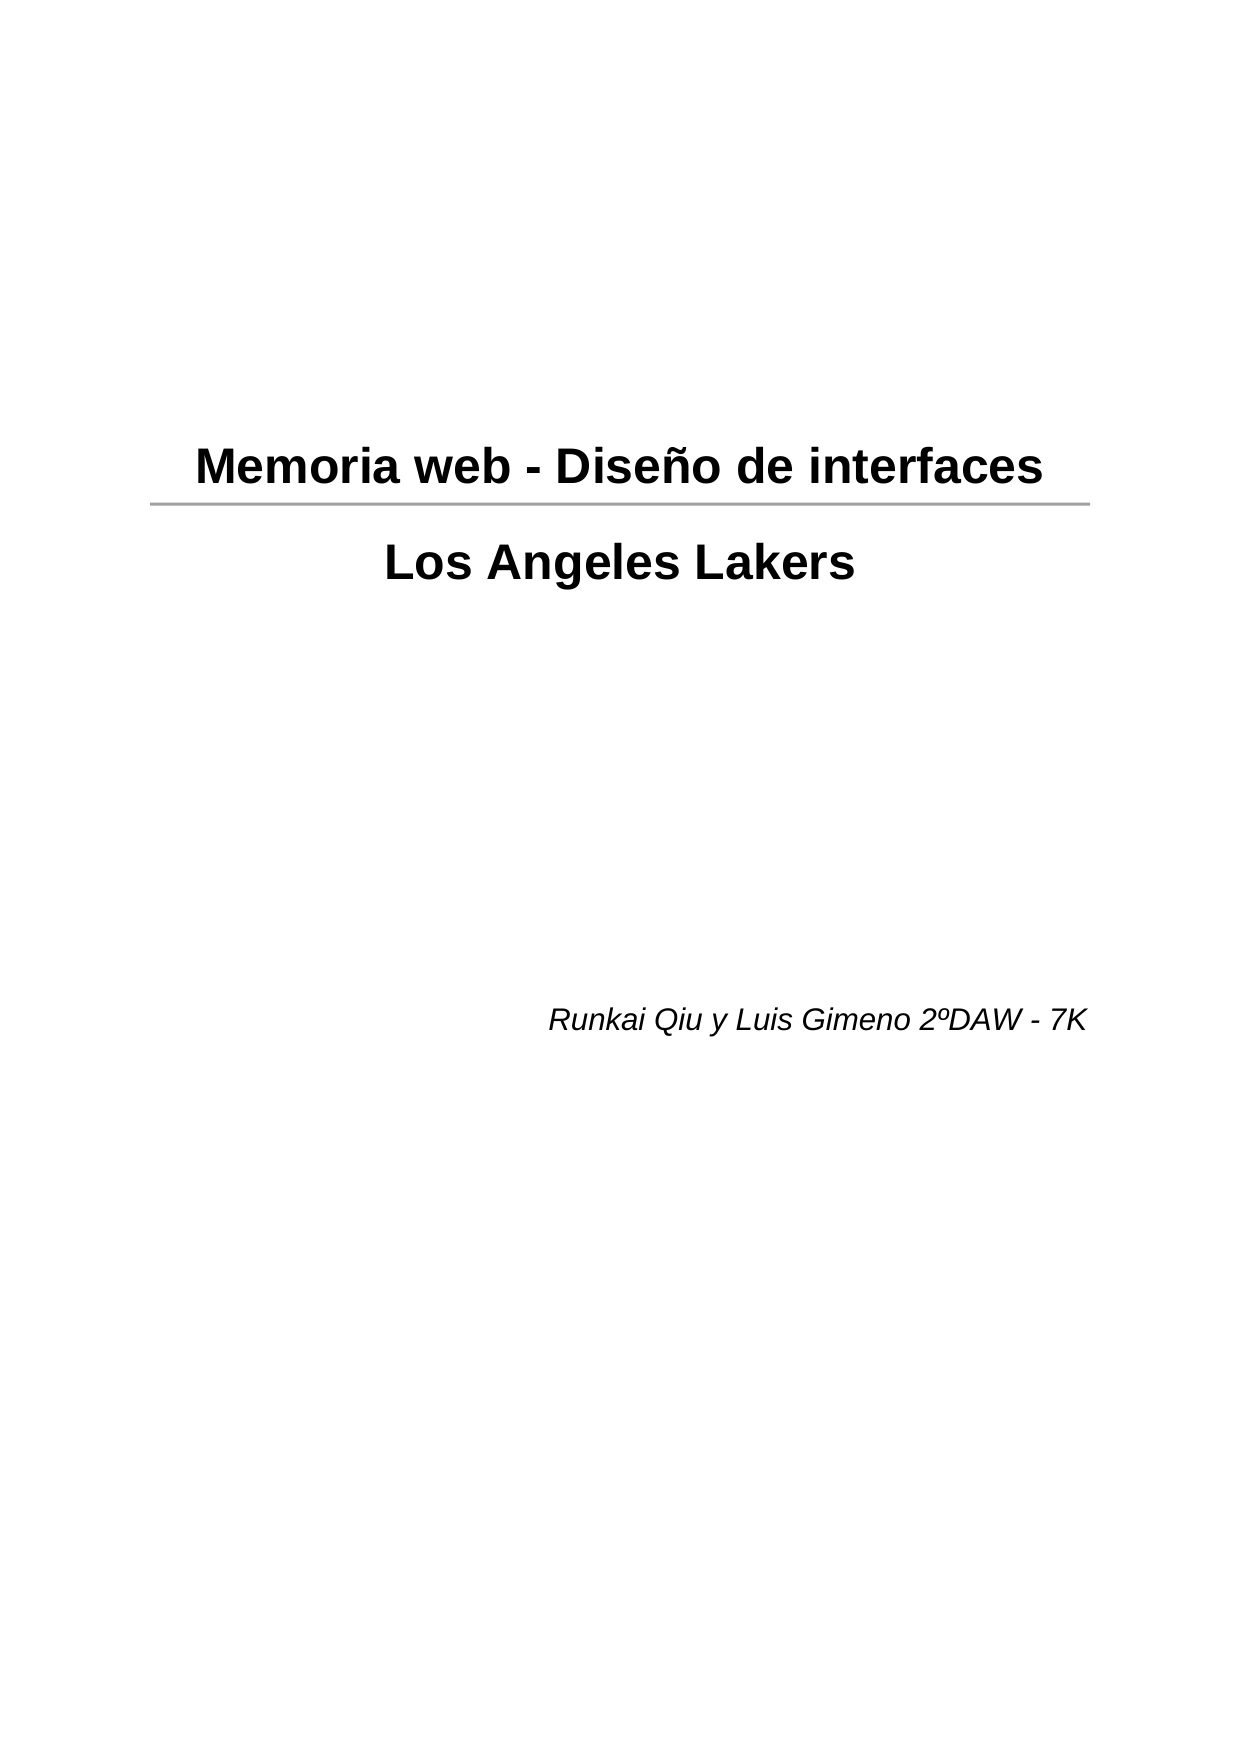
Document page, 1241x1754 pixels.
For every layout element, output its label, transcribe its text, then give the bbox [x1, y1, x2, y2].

text Runkai Qiu y Luis Gimeno 2ºDAW - 7K [150, 1001, 1090, 1037]
text Memoria web - Diseño de interfaces [150, 436, 1090, 494]
text Los Angeles Lakers [150, 533, 1090, 590]
